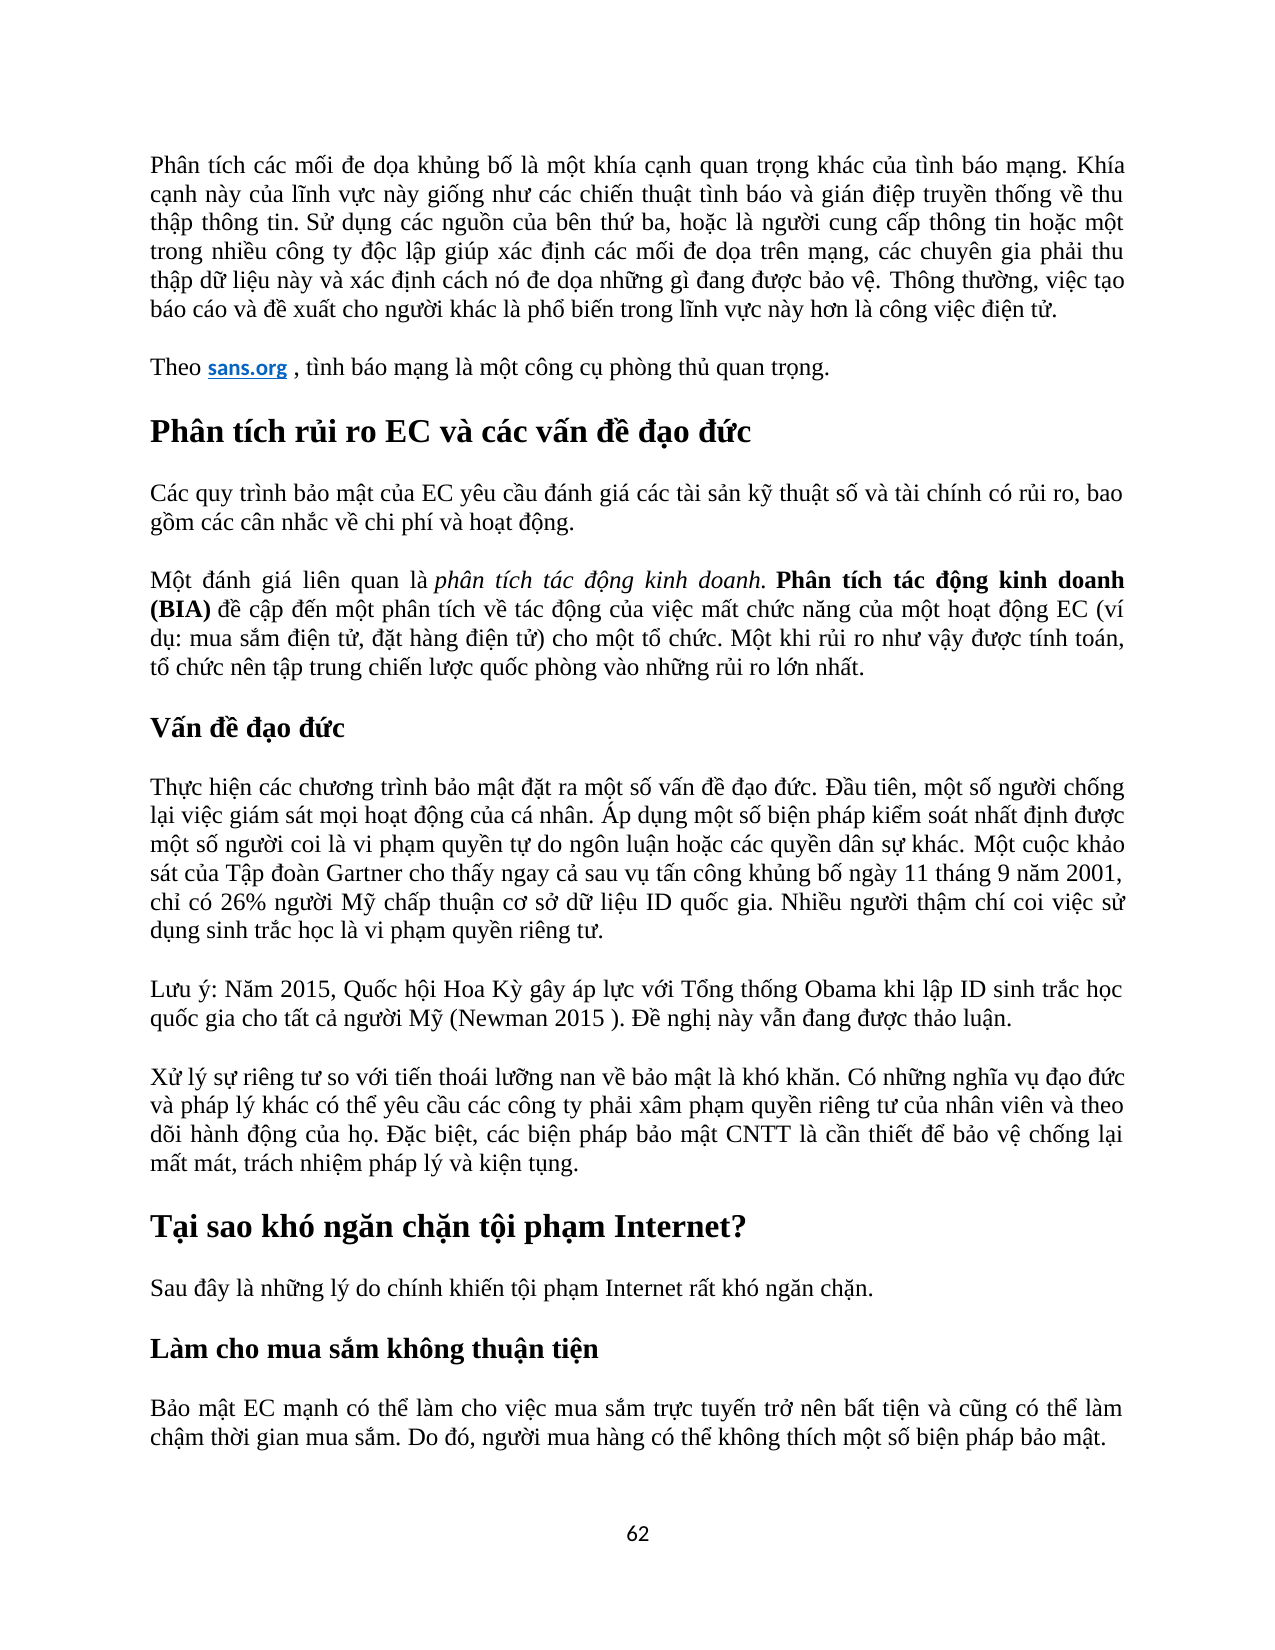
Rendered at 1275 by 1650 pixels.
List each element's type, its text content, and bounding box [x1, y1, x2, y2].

text Theo sans.org , tình báo mạng là một công cụ phòng thủ quan trọng. [150, 352, 1125, 382]
text Lưu ý: Năm 2015, Quốc hội Hoa Kỳ gây áp lực với Tổng thống Obama khi lập ID sinh trắc học quốc gia cho tất cả người Mỹ (Newman 2015 ). Đề nghị này vẫn đang được thảo luận. [150, 974, 1125, 1032]
text Bảo mật EC mạnh có thể làm cho việc mua sắm trực tuyến trở nên bất tiện và cũng có thể làm chậm thời gian mua sắm. Do đó, người mua hàng có thể không thích một số biện pháp bảo mật. [150, 1393, 1125, 1450]
text Phân tích rủi ro EC và các vấn đề đạo đức [150, 412, 1125, 450]
text Sau đây là những lý do chính khiến tội phạm Internet rất khó ngăn chặn. [150, 1273, 1125, 1302]
text Làm cho mua sắm không thuận tiện [150, 1332, 1125, 1365]
text Phân tích các mối đe dọa khủng bố là một khía cạnh quan trọng khác của tình báo mạng. Khía cạnh này của lĩnh vực này giống như các chiến thuật tình báo và gián điệp truyền thống về thu thập thông tin. Sử dụng các nguồn của bên thứ ba, hoặc là người cung cấp thông tin hoặc một trong nhiều công ty độc lập giúp xác định các mối đe dọa trên mạng, các chuyên gia phải thu thập dữ liệu này và xác định cách nó đe dọa những gì đang được bảo vệ. Thông thường, việc tạo báo cáo và đề xuất cho người khác là phổ biến trong lĩnh vực này hơn là công việc điện tử. [150, 150, 1125, 322]
text Các quy trình bảo mật của EC yêu cầu đánh giá các tài sản kỹ thuật số và tài chính có rủi ro, bao gồm các cân nhắc về chi phí và hoạt động. [150, 478, 1125, 535]
text Tại sao khó ngăn chặn tội phạm Internet? [150, 1207, 1125, 1245]
text Một đánh giá liên quan là phân tích tác động kinh doanh. Phân tích tác động kinh doanh (BIA) đề cập đến một phân tích về tác động của việc mất chức năng của một hoạt động EC (ví dụ: mua sắm điện tử, đặt hàng điện tử) cho một tổ chức. Một khi rủi ro như vậy được tính toán, tổ chức nên tập trung chiến lược quốc phòng vào những rủi ro lớn nhất. [150, 565, 1125, 680]
text Vấn đề đạo đức [150, 710, 1125, 744]
text Xử lý sự riêng tư so với tiến thoái lưỡng nan về bảo mật là khó khăn. Có những nghĩa vụ đạo đức và pháp lý khác có thể yêu cầu các công ty phải xâm phạm quyền riêng tư của nhân viên và theo dõi hành động của họ. Đặc biệt, các biện pháp bảo mật CNTT là cần thiết để bảo vệ chống lại mất mát, trách nhiệm pháp lý và kiện tụng. [150, 1062, 1125, 1177]
text Thực hiện các chương trình bảo mật đặt ra một số vấn đề đạo đức. Đầu tiên, một số người chống lại việc giám sát mọi hoạt động của cá nhân. Áp dụng một số biện pháp kiểm soát nhất định được một số người coi là vi phạm quyền tự do ngôn luận hoặc các quyền dân sự khác. Một cuộc khảo sát của Tập đoàn Gartner cho thấy ngay cả sau vụ tấn công khủng bố ngày 11 tháng 9 năm 2001, chỉ có 26% người Mỹ chấp thuận cơ sở dữ liệu ID quốc gia. Nhiều người thậm chí coi việc sử dụng sinh trắc học là vi phạm quyền riêng tư. [150, 772, 1125, 944]
